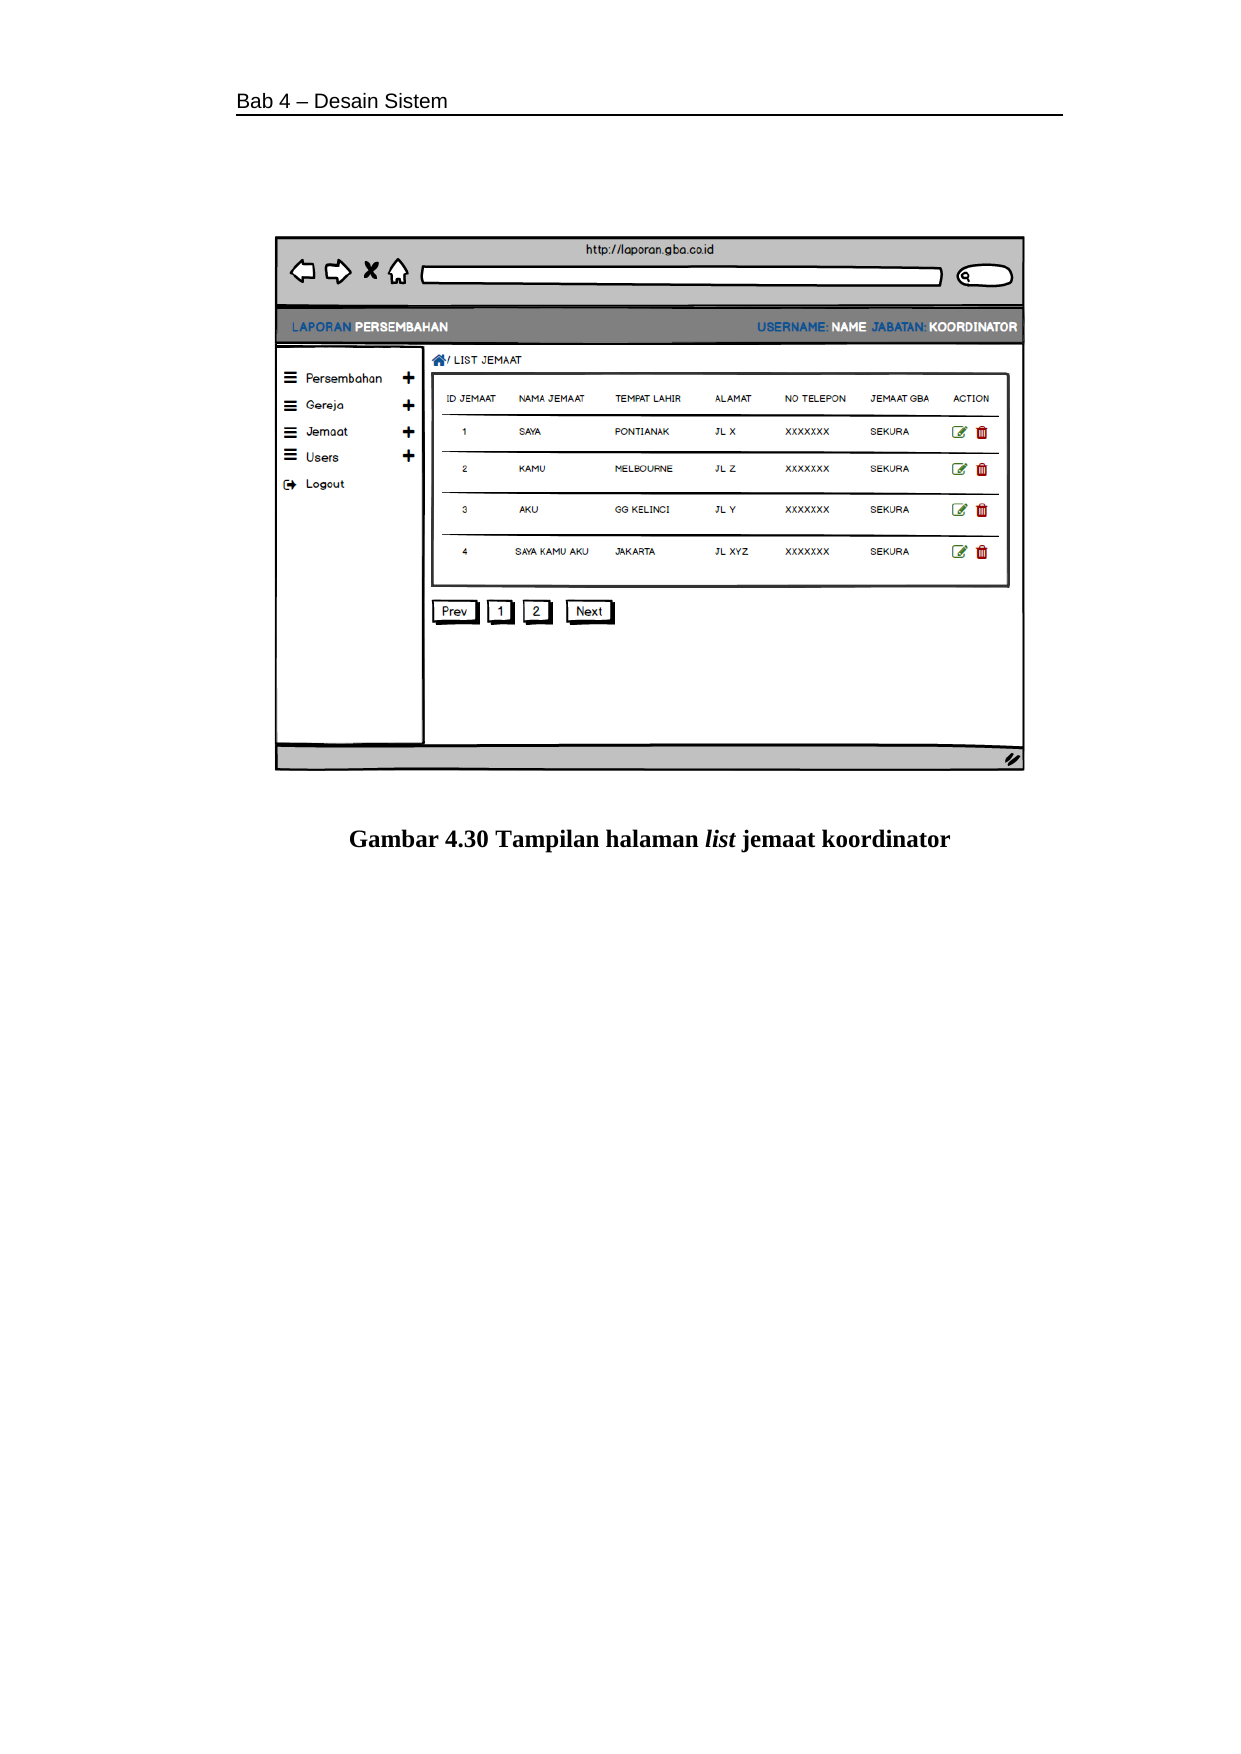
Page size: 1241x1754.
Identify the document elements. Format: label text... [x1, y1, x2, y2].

text Gambar 4.30 Tampilan halaman list jemaat koordinator [236, 824, 1063, 853]
picture [274, 236, 1025, 771]
